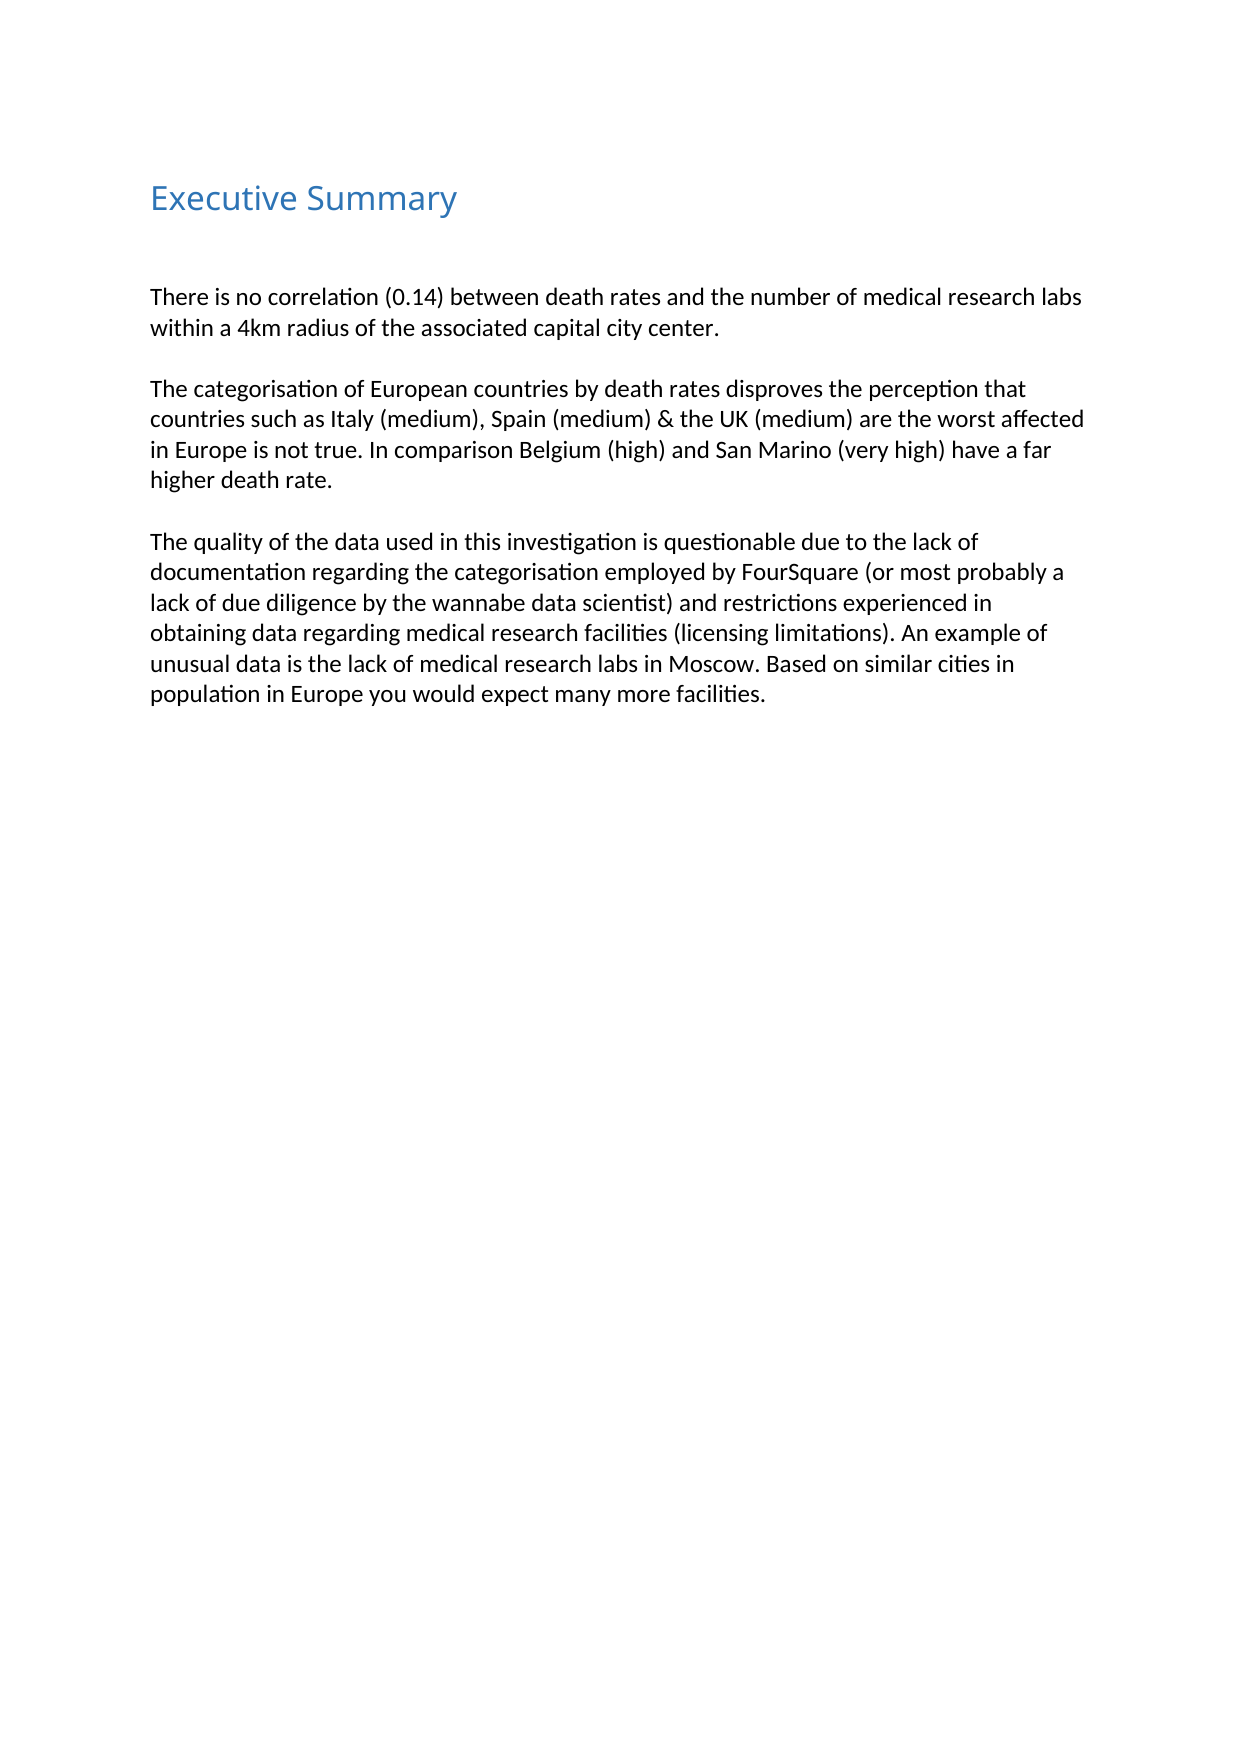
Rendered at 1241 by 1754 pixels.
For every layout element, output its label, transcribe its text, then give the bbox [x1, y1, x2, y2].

subtitle Executive Summary [150, 175, 1090, 220]
text The categorisation of European countries by death rates disproves the perception that countries such as Italy (medium), Spain (medium) & the UK (medium) are the worst affected in Europe is not true. In comparison Belgium (high) and San Marino (very high) have a far higher death rate. [150, 373, 1090, 495]
text There is no correlation (0.14) between death rates and the number of medical research labs within a 4km radius of the associated capital city center. [150, 281, 1090, 342]
text The quality of the data used in this investigation is questionable due to the lack of documentation regarding the categorisation employed by FourSquare (or most probably a lack of due diligence by the wannabe data scientist) and restrictions experienced in obtaining data regarding medical research facilities (licensing limitations). An example of unusual data is the lack of medical research labs in Moscow. Based on similar cities in population in Europe you would expect many more facilities. [150, 526, 1090, 709]
